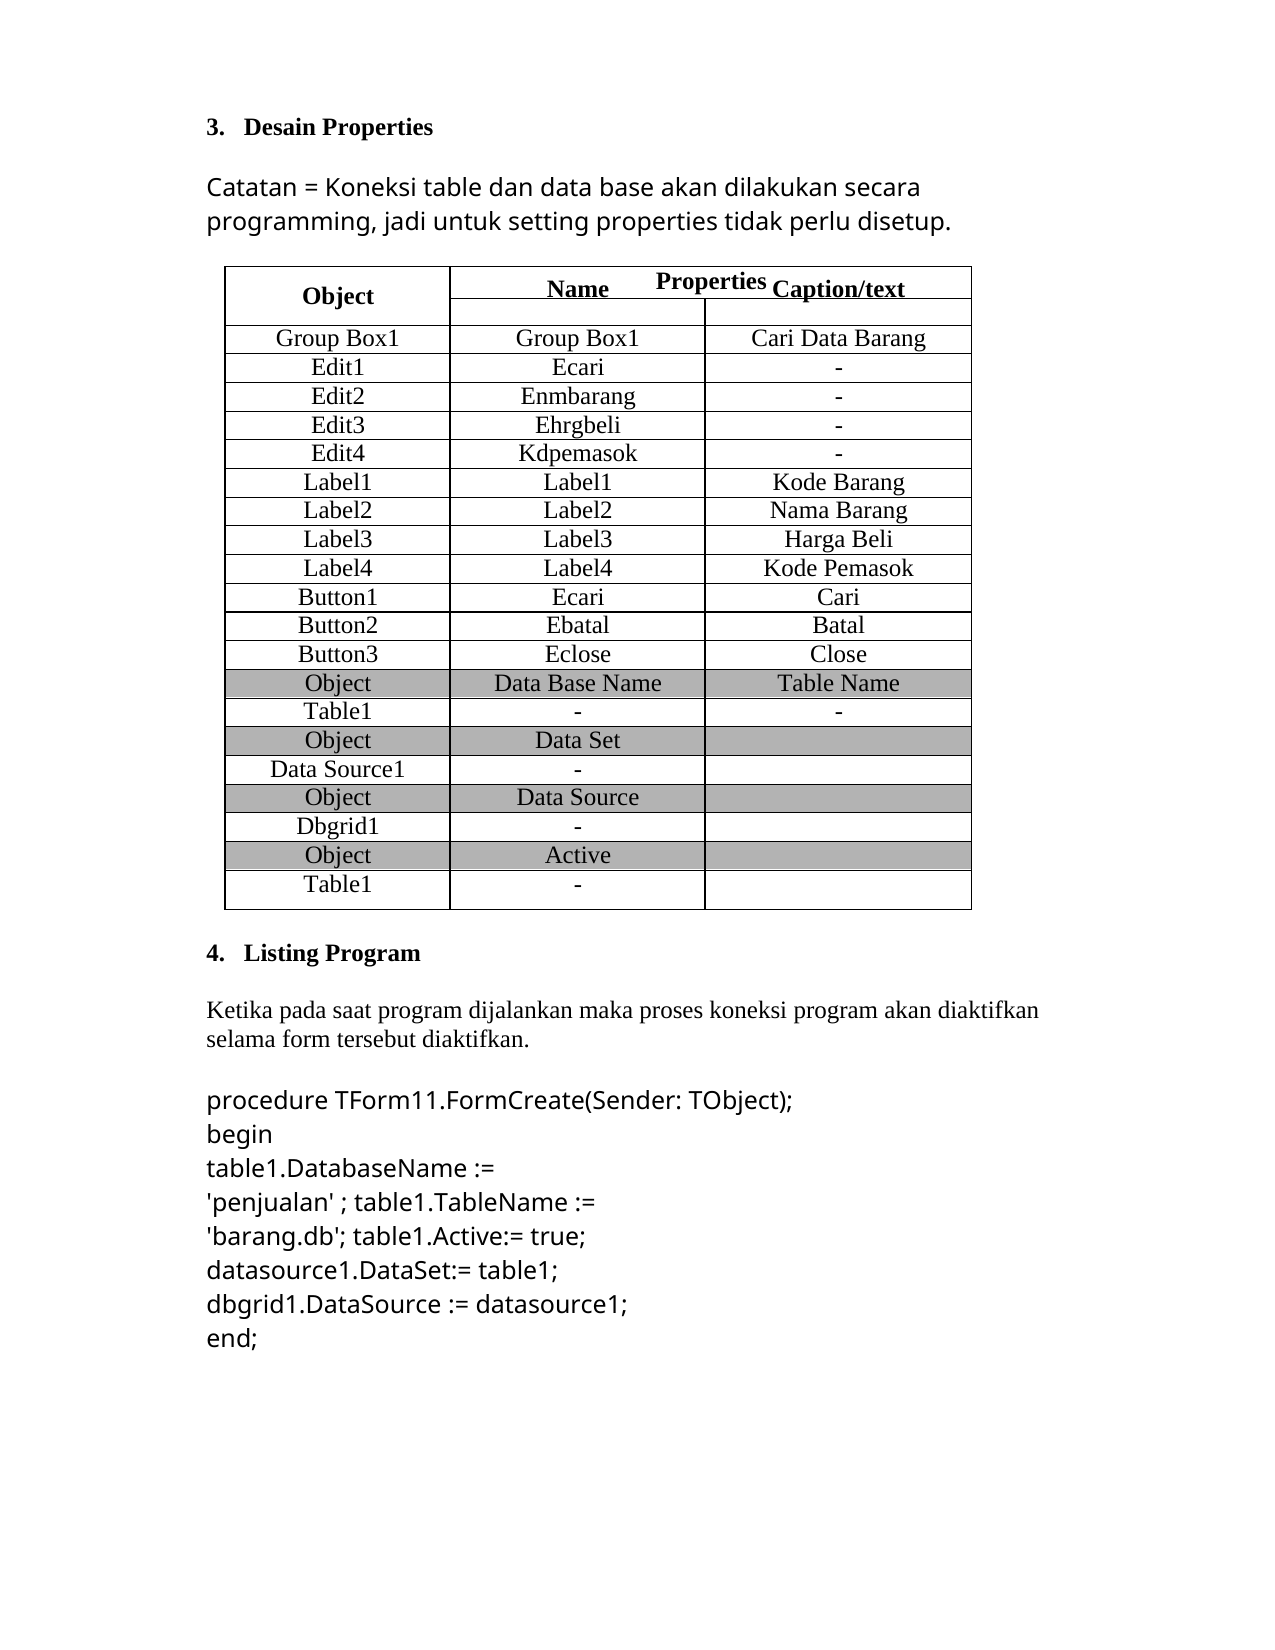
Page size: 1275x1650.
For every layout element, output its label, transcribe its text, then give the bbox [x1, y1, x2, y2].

table_cell Ecari [451, 584, 704, 611]
text Catatan = Koneksi table dan data base akan dilakukan secara programming, jadi untuk setting properties tidak perlu disetup. [206, 170, 1088, 238]
table_cell Close [706, 641, 971, 669]
table_cell - [706, 440, 971, 468]
table_cell Table1 [226, 699, 449, 726]
table_cell Object [226, 670, 449, 697]
table_cell Kode Barang [706, 469, 971, 497]
table_cell Label4 [226, 555, 449, 583]
table_header Properties Name Caption/text [451, 267, 971, 298]
table_cell Button3 [226, 641, 449, 669]
table_cell [706, 756, 971, 783]
table_cell Label2 [226, 498, 449, 525]
table_cell - [706, 699, 971, 726]
table_cell Batal [706, 613, 971, 640]
table_cell [706, 813, 971, 841]
table_header Object [226, 267, 449, 324]
table_cell Kdpemasok [451, 440, 704, 468]
table_cell - [706, 383, 971, 411]
table_cell Object [226, 842, 449, 869]
table_cell Ecari [451, 354, 704, 382]
table_cell Edit4 [226, 440, 449, 468]
table_cell [706, 871, 971, 909]
table_cell [706, 842, 971, 869]
table_cell [706, 785, 971, 812]
subtitle Listing Program [206, 938, 1189, 967]
table_cell Cari [706, 584, 971, 611]
table_cell Table Name [706, 670, 971, 697]
table_cell Label1 [451, 469, 704, 497]
table_cell Cari Data Barang [706, 326, 971, 353]
table_cell Object [226, 785, 449, 812]
table_cell Harga Beli [706, 526, 971, 554]
text Ketika pada saat program dijalankan maka proses koneksi program akan diaktifkan selama form tersebut diaktifkan. [206, 995, 1088, 1053]
table_cell Ebatal [451, 613, 704, 640]
table_cell Edit2 [226, 383, 449, 411]
table_cell Button1 [226, 584, 449, 611]
table_cell Label4 [451, 555, 704, 583]
table_cell Data Source [451, 785, 704, 812]
table_cell Group Box1 [451, 326, 704, 353]
table_cell - [451, 871, 704, 909]
table_cell Ehrgbeli [451, 412, 704, 439]
table_cell [706, 299, 971, 324]
table_cell Label2 [451, 498, 704, 525]
table_cell - [706, 354, 971, 382]
table_cell - [451, 813, 704, 841]
table_cell Edit3 [226, 412, 449, 439]
table_cell Enmbarang [451, 383, 704, 411]
text procedure TForm11.FormCreate(Sender: TObject); begin [206, 1082, 804, 1151]
table_cell Label1 [226, 469, 449, 497]
table_cell Kode Pemasok [706, 555, 971, 583]
table_cell Object [226, 727, 449, 755]
table_cell Eclose [451, 641, 704, 669]
table_cell [451, 299, 704, 324]
table_cell [706, 727, 971, 755]
table_cell Label3 [226, 526, 449, 554]
table_cell Label3 [451, 526, 704, 554]
table_cell Data Set [451, 727, 704, 755]
table_cell Data Base Name [451, 670, 704, 697]
table_cell - [706, 412, 971, 439]
table_cell Edit1 [226, 354, 449, 382]
table_cell Button2 [226, 613, 449, 640]
table_cell Group Box1 [226, 326, 449, 353]
table_cell - [451, 756, 704, 783]
table_cell Dbgrid1 [226, 813, 449, 841]
table_cell Nama Barang [706, 498, 971, 525]
table_cell Table1 [226, 871, 449, 909]
table_cell - [451, 699, 704, 726]
subtitle Desain Properties [206, 112, 1189, 141]
table_cell Active [451, 842, 704, 869]
text table1.DatabaseName := 'penjualan' ; table1.TableName := 'barang.db'; table1.Active:= true; datasource1.DataSet:= table1; dbgrid1.DataSource := datasource1; end; [206, 1151, 639, 1355]
table_cell Data Source1 [226, 756, 449, 783]
